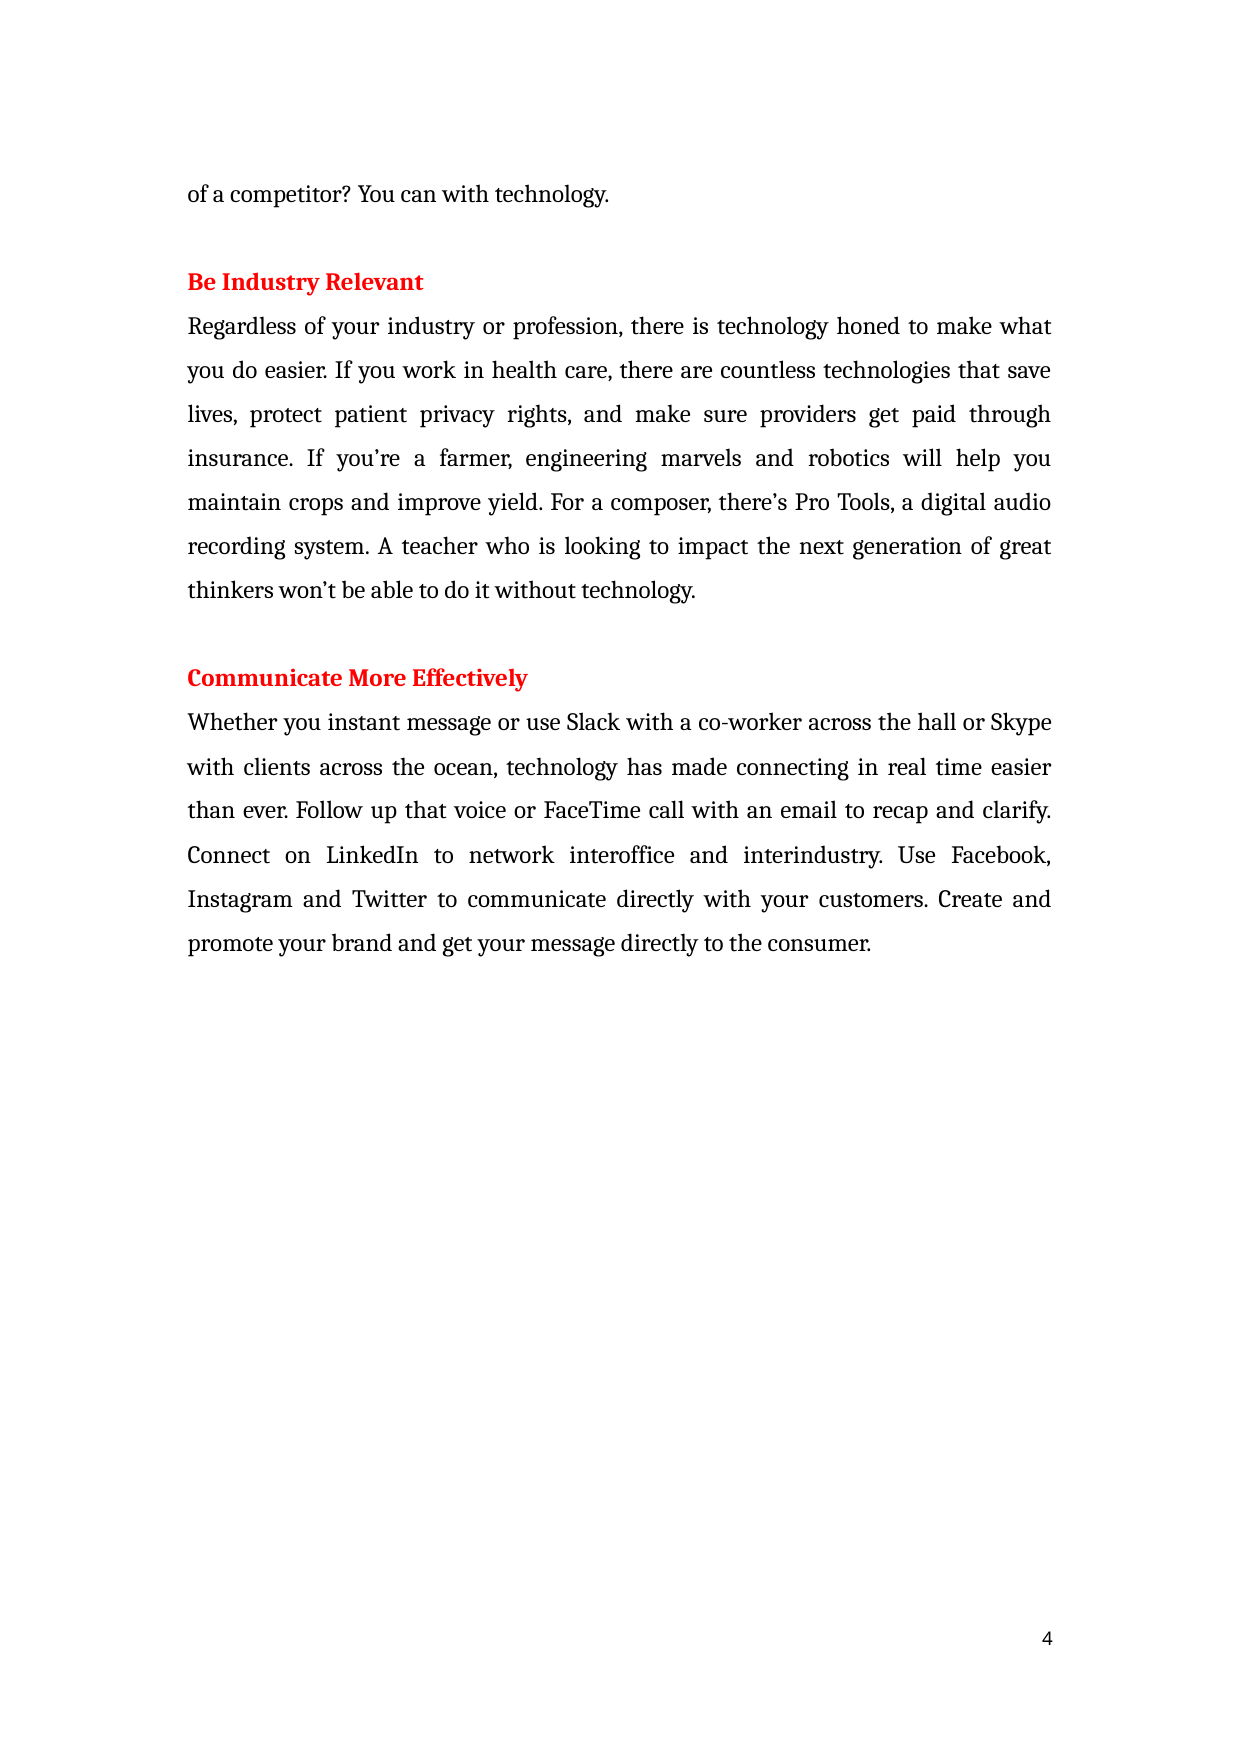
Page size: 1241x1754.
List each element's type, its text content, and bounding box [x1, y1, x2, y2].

text Regardless of your industry or profession, there is technology honed to make what you do easier. If you work in health care, there are countless technologies that save lives, protect patient privacy rights, and make sure providers get paid through insurance. If you’re a farmer, engineering marvels and robotics will help you maintain crops and improve yield. For a composer, there’s Pro Tools, a digital audio recording system. A teacher who is looking to impact the next generation of great thinkers won’t be able to do it without technology. [187, 304, 1053, 613]
text Be Industry Relevant [187, 260, 1053, 304]
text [187, 172, 1053, 216]
text Whether you instant message or use Slack with a co-worker across the hall or Skype with clients across the ocean, technology has made connecting in real time easier than ever. Follow up that voice or FaceTime call with an email to recap and clarify. Connect on LinkedIn to network interoffice and interindustry. Use Facebook, Instagram and Twitter to communicate directly with your customers. Create and promote your brand and get your message directly to the consumer. [187, 701, 1053, 965]
text Communicate More Effectively [187, 657, 1053, 701]
